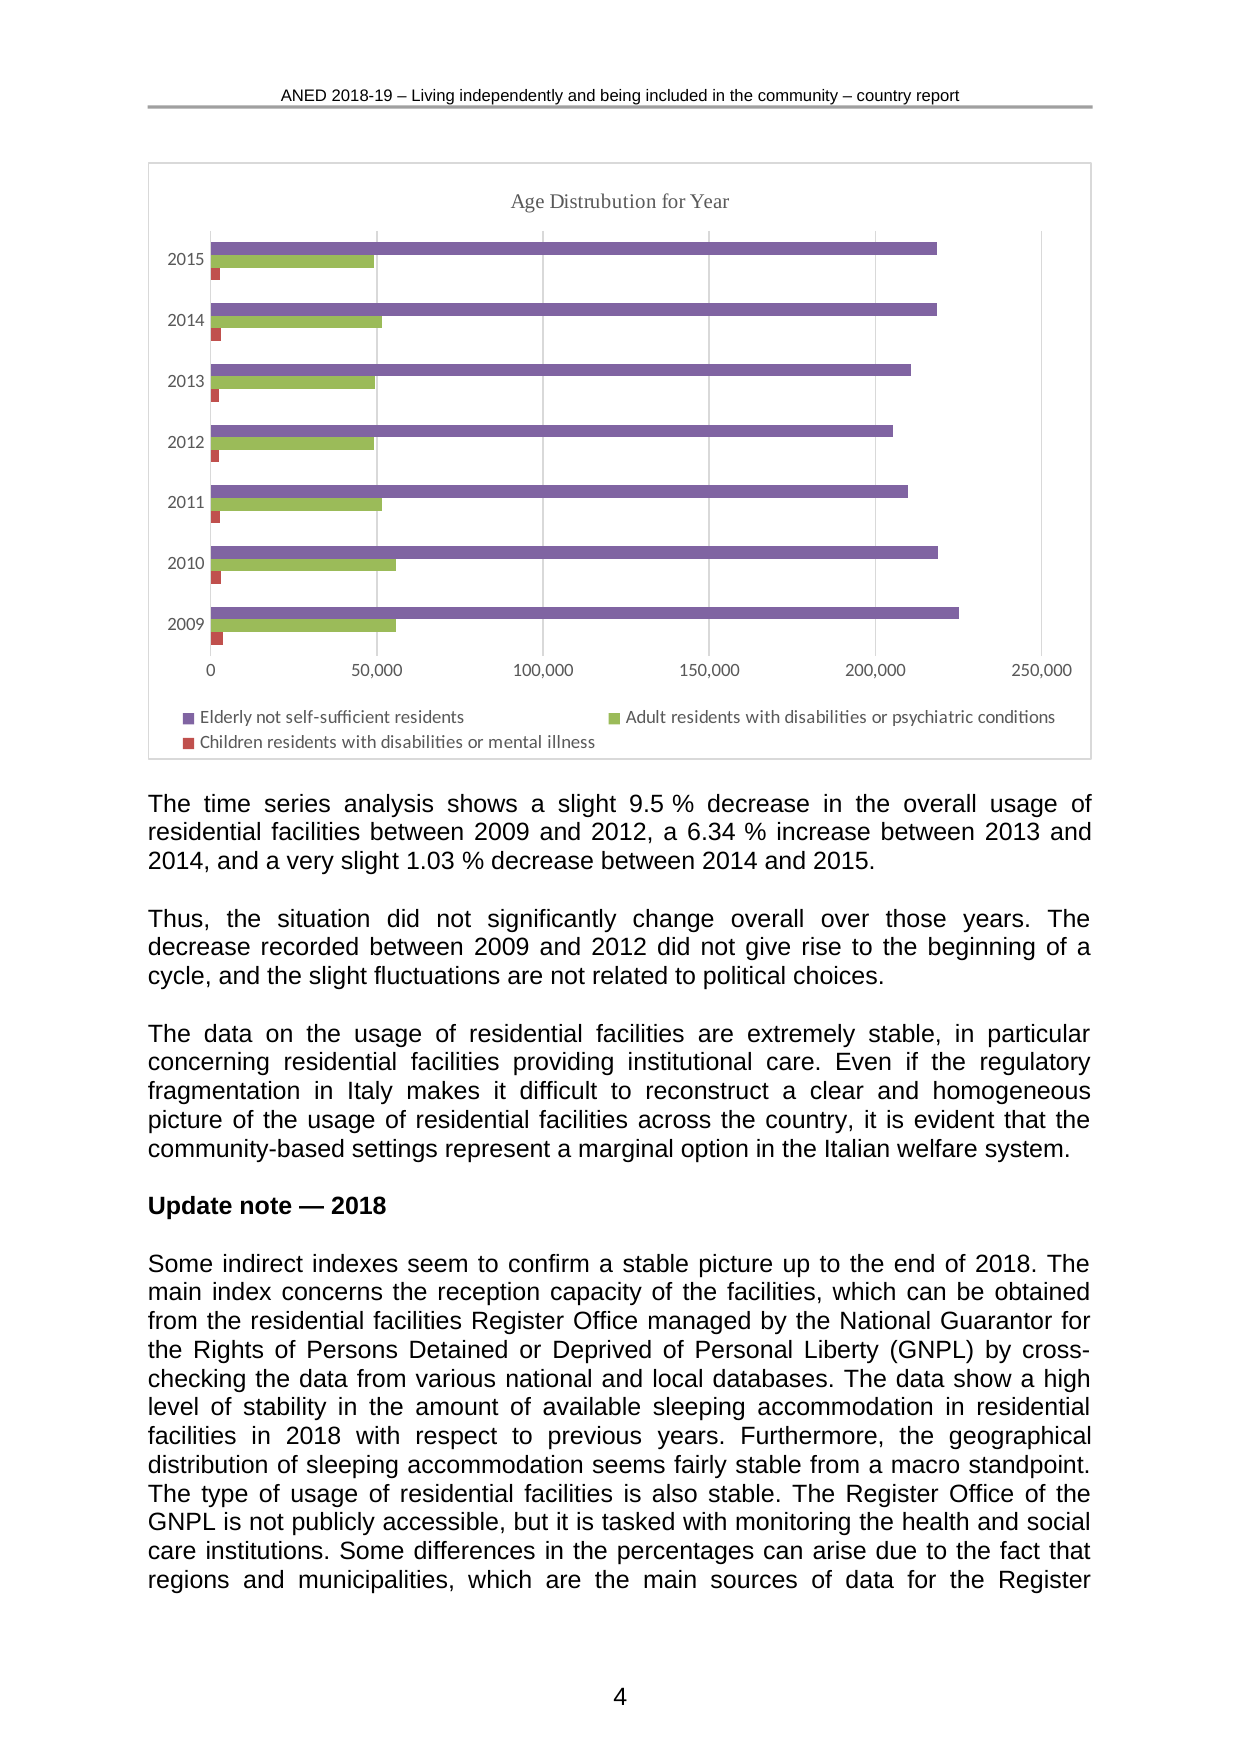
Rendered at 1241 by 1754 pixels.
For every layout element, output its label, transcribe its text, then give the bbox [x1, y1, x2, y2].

text Update note — 2018 [148, 1191, 1092, 1220]
text Thus, the situation did not significantly change overall over those years. The decrease recorded between 2009 and 2012 did not give rise to the beginning of a cycle, and the slight fluctuations are not related to political choices. [148, 903, 1092, 990]
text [148, 1248, 1092, 1594]
text The data on the usage of residential facilities are extremely stable, in particular concerning residential facilities providing institutional care. Even if the regulatory fragmentation in Italy makes it difficult to reconstruct a clear and homogeneous picture of the usage of residential facilities across the country, it is evident that the community-based settings represent a marginal option in the Italian welfare system. [148, 1018, 1092, 1162]
text The time series analysis shows a slight 9.5 % decrease in the overall usage of residential facilities between 2009 and 2012, a 6.34 % increase between 2013 and 2014, and a very slight 1.03 % decrease between 2014 and 2015. [148, 788, 1092, 875]
